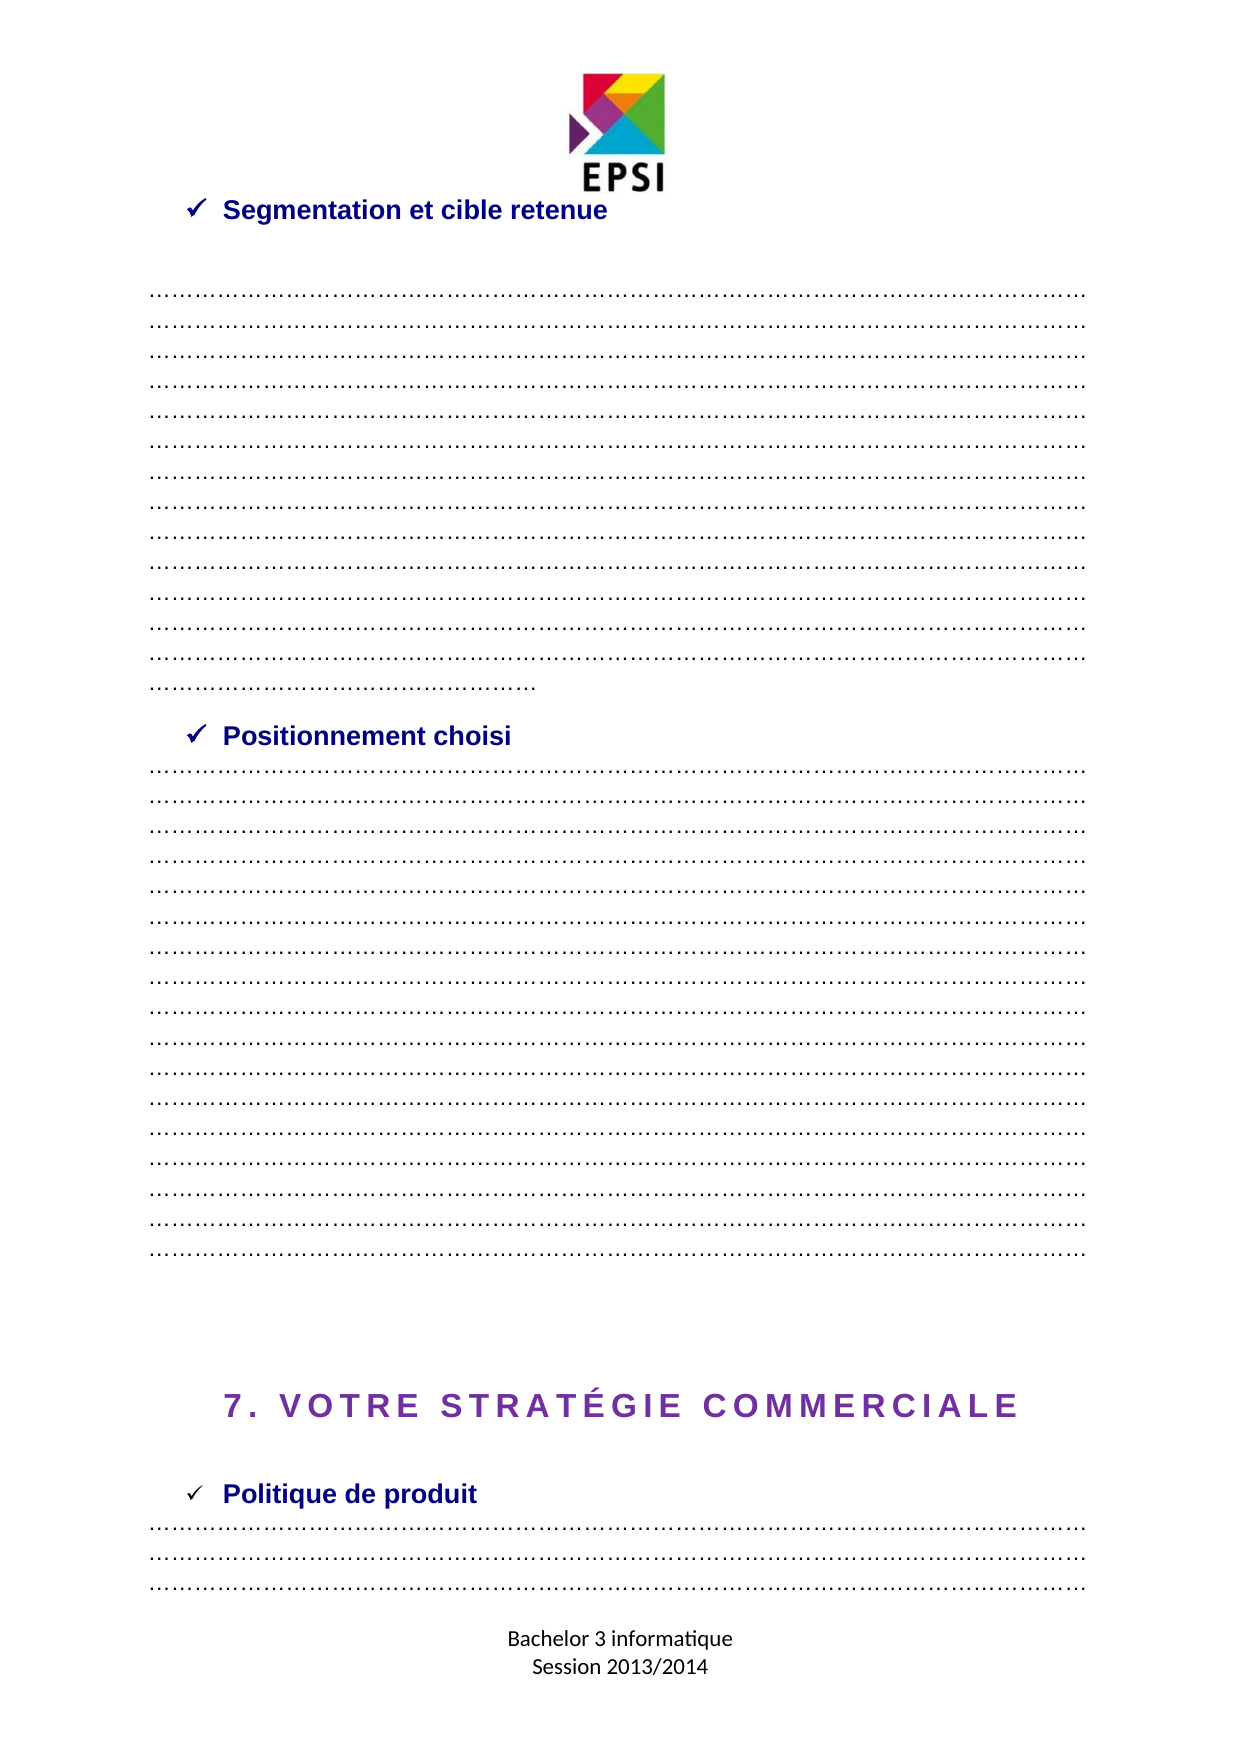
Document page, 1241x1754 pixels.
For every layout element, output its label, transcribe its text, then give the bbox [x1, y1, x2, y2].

list Segmentation et cible retenue [185, 194, 1093, 225]
list Positionnement choisi [185, 720, 1093, 752]
picture [560, 73, 681, 194]
text 7. VOtre stratégie commerciale [140, 1390, 1101, 1426]
list Politique de produit [185, 1478, 1093, 1509]
text ………………………………………………………………………………………………………………………………………………………………………………………………………………………………………………………………………………………………………………………………………………………………………………………………………………………………………………………………………………………………………………………………………………………………………………………………………………………………………………………………………………………………………………………………………………………………………………………………………………………………………………………………………………………………………………………………………………………………………………………………………………………………………………………………………………………………………………………………………………………………………………………………………………………………………………………………………………………………………………………………………………………………………………………………………………………………………………………………………………………………………………………………………………………………………………………………………………………………………………………………………………………………………………………………………………………………………………………………………………………………………………………………………………………………………………………………… [148, 752, 1093, 1261]
text ………………………………………………………………………………………………………………………………………………………………………………………………………………………………………………………………………………………………………………………………………………………………………………………………………………………………………………………………………………………………………………………………………………………………………………………………………………………………………………………………………………………………………………………………………………………………………………………………………………………………………………………………………………………………………………………………………………………………………………………………………………………………………………………………………………………………………………………………………………………………………………………………………………………………………………………………………………………………………………………………………………………………………………………………………………………………………………………………………………………………………………………… [148, 276, 1093, 696]
